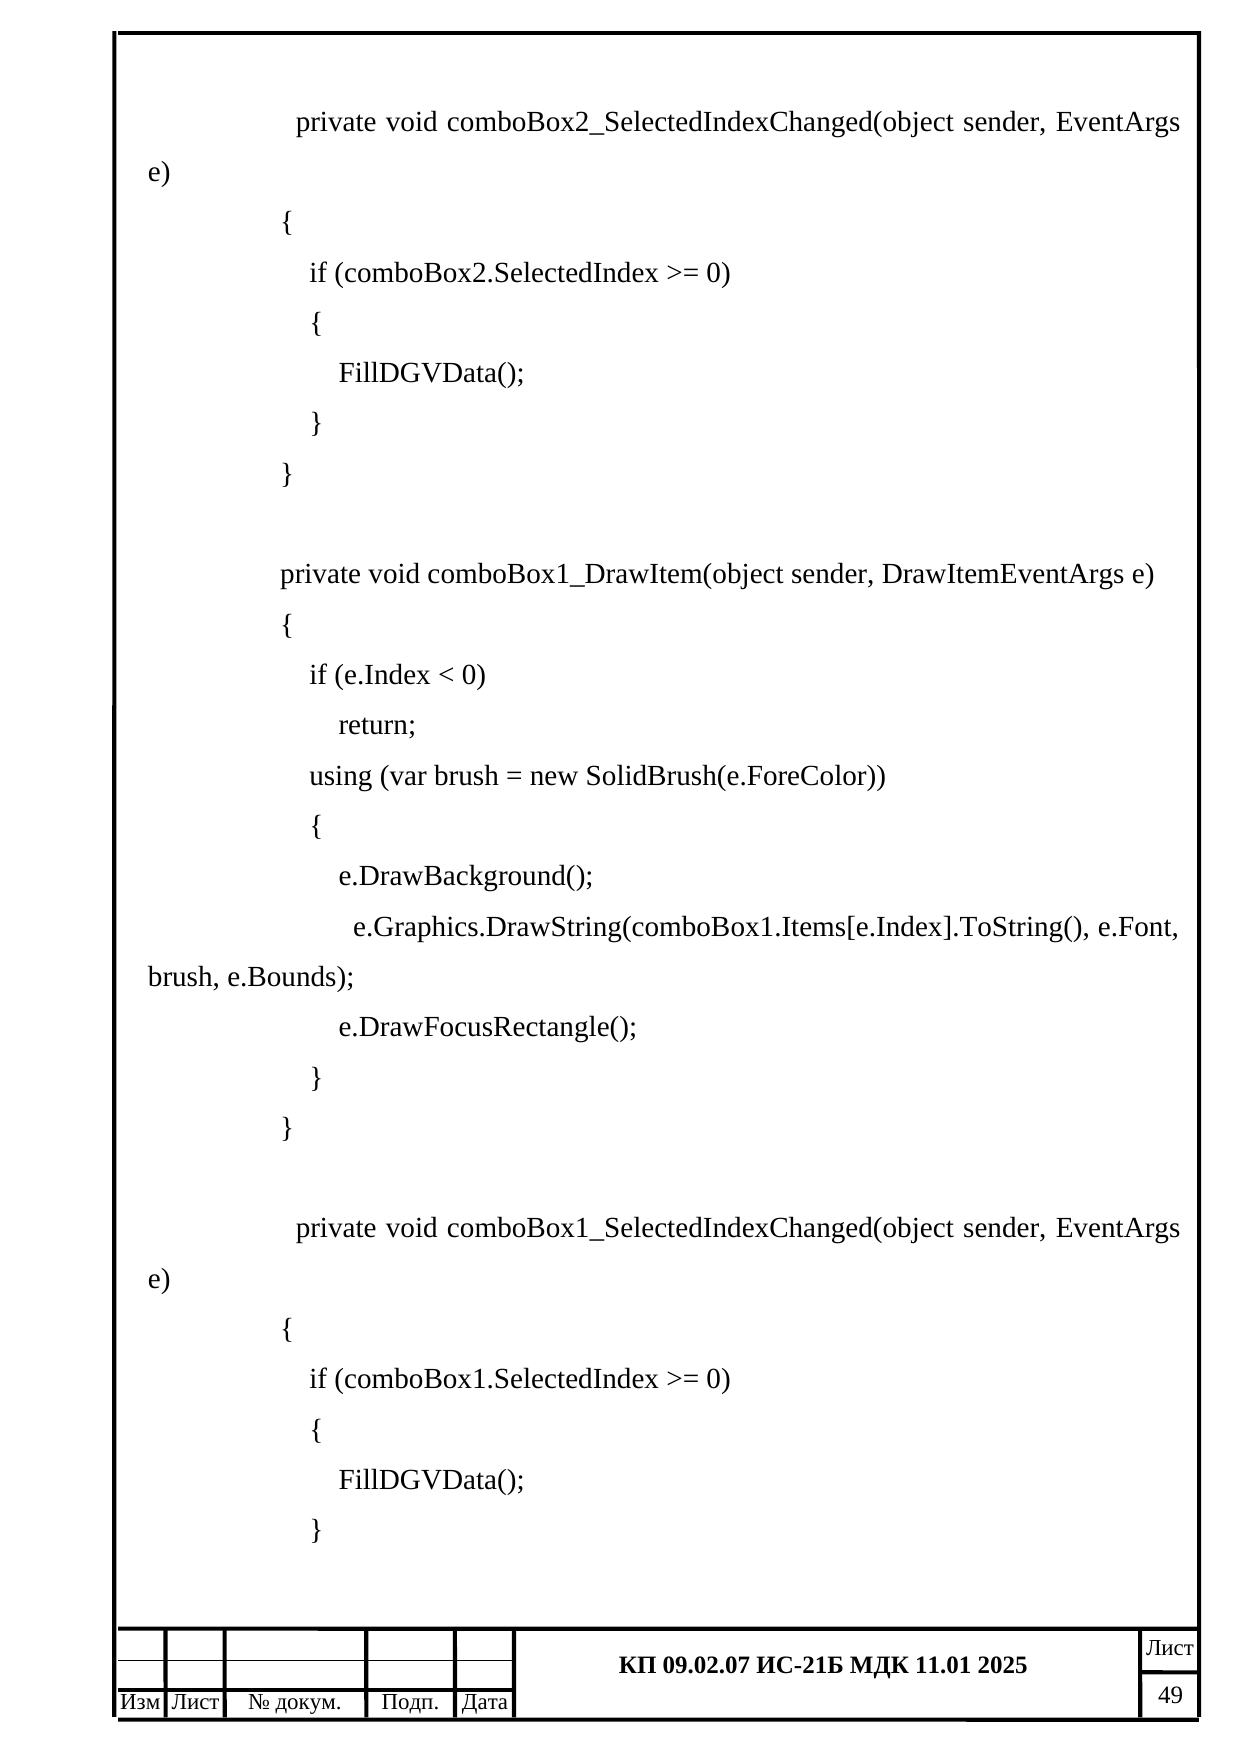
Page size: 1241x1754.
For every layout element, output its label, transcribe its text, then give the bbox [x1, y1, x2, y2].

text e.DrawFocusRectangle(); [148, 1009, 1181, 1043]
text using (var brush = new SolidBrush(e.ForeColor)) [148, 758, 1181, 791]
text { [148, 204, 1181, 238]
text private void comboBox1_DrawItem(object sender, DrawItemEventArgs e) [148, 557, 1181, 590]
text if (comboBox2.SelectedIndex >= 0) [148, 255, 1181, 288]
text } [148, 1512, 1181, 1546]
text return; [148, 707, 1181, 741]
text { [148, 808, 1181, 842]
text { [148, 1311, 1181, 1345]
text } [148, 456, 1181, 489]
text } [148, 1110, 1181, 1143]
text if (comboBox1.SelectedIndex >= 0) [148, 1362, 1181, 1395]
text { [148, 1412, 1181, 1445]
text if (e.Index < 0) [148, 657, 1181, 691]
text FillDGVData(); [148, 1462, 1181, 1496]
text { [148, 607, 1181, 640]
text private void comboBox1_SelectedIndexChanged(object sender, EventArgs e) [148, 1211, 1181, 1294]
text } [148, 406, 1181, 439]
text FillDGVData(); [148, 355, 1181, 389]
text } [148, 1060, 1181, 1093]
text e.Graphics.DrawString(comboBox1.Items[e.Index].ToString(), e.Font, brush, e.Bounds); [148, 909, 1181, 993]
text { [148, 305, 1181, 338]
text e.DrawBackground(); [148, 858, 1181, 892]
text private void comboBox2_SelectedIndexChanged(object sender, EventArgs e) [148, 104, 1181, 188]
